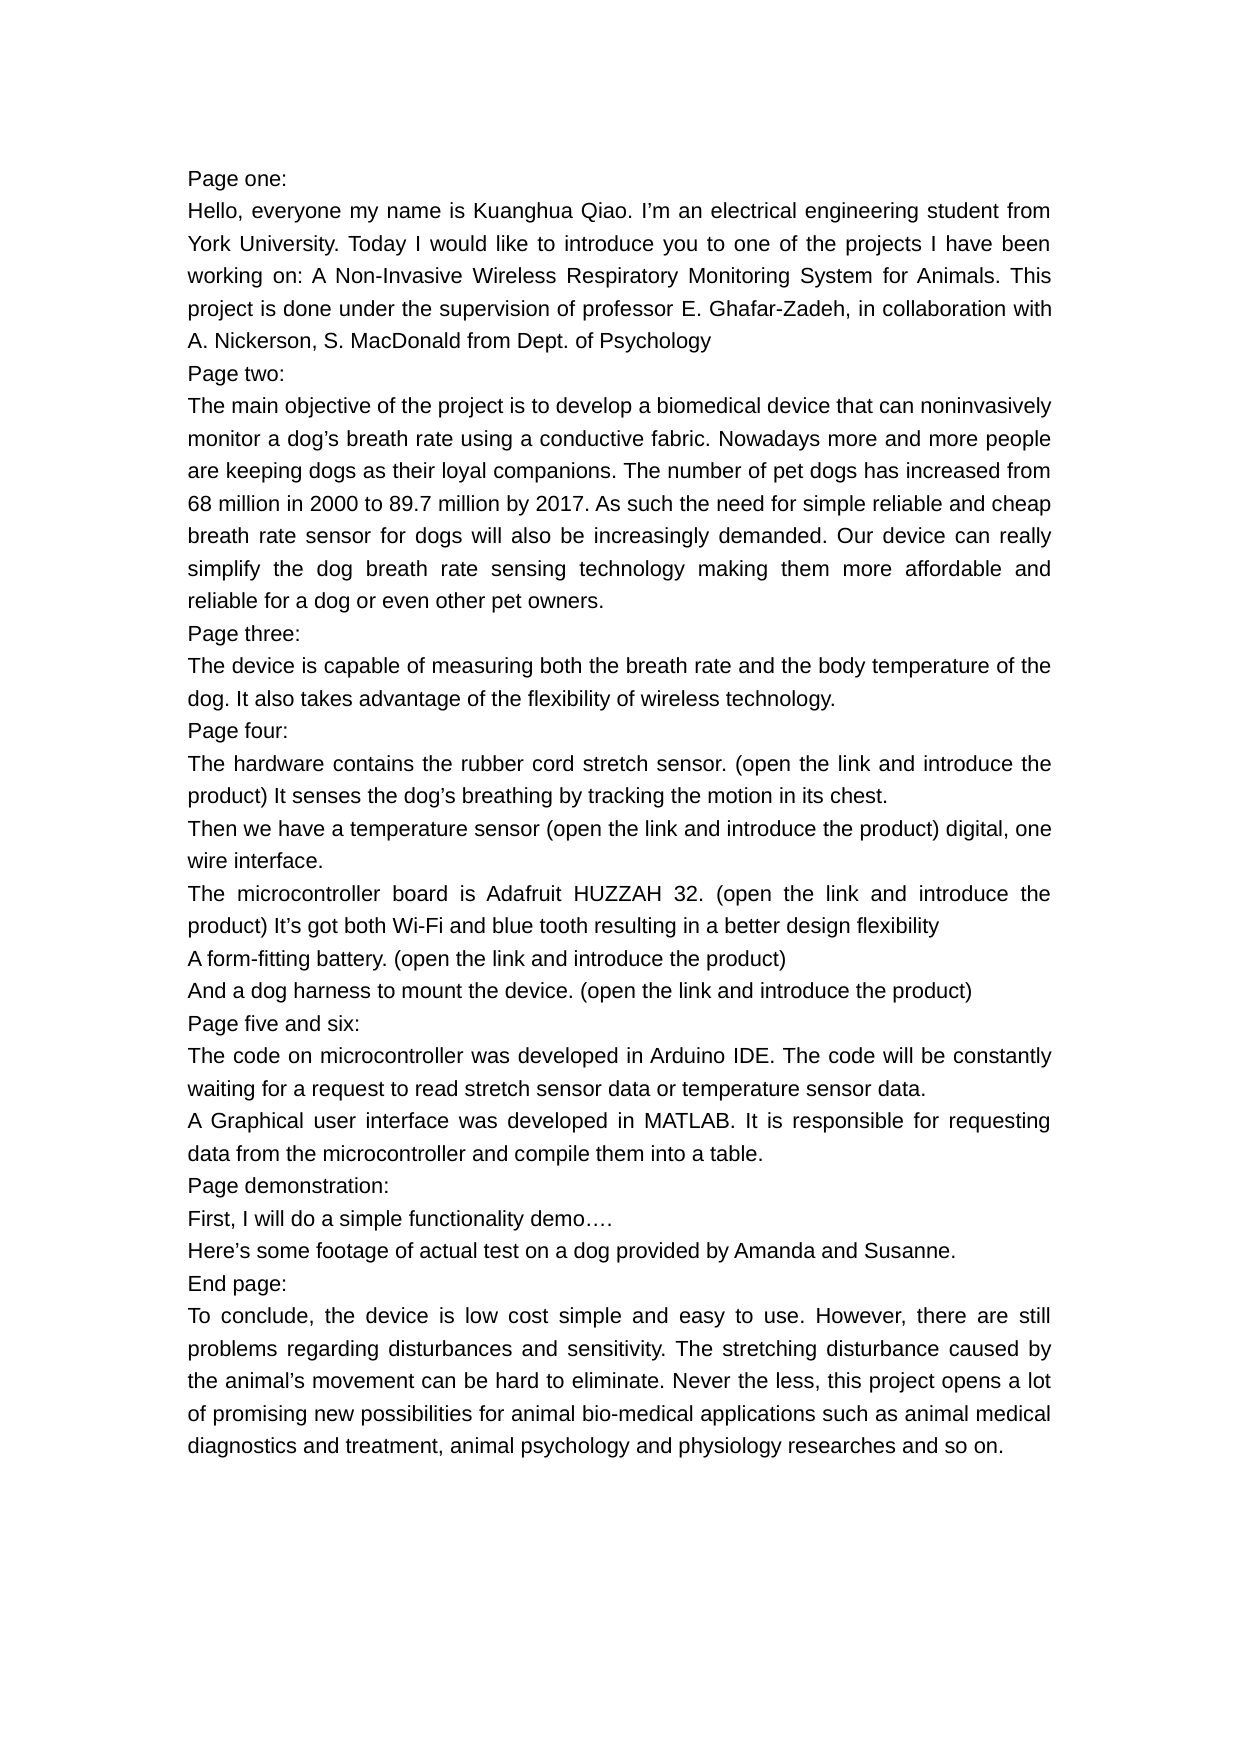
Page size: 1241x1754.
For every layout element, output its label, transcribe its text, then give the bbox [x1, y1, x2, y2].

text Page demonstration: [187, 1169, 1053, 1202]
text The microcontroller board is Adafruit HUZZAH 32. (open the link and introduce the product) It’s got both Wi-Fi and blue tooth resulting in a better design flexibility [187, 877, 1053, 942]
text Page four: [187, 714, 1053, 747]
text The main objective of the project is to develop a biomedical device that can noninvasively monitor a dog’s breath rate using a conductive fabric. Nowadays more and more people are keeping dogs as their loyal companions. The number of pet dogs has increased from 68 million in 2000 to 89.7 million by 2017. As such the need for simple reliable and cheap breath rate sensor for dogs will also be increasingly demanded. Our device can really simplify the dog breath rate sensing technology making them more affordable and reliable for a dog or even other pet owners. [187, 389, 1053, 617]
text And a dog harness to mount the device. (open the link and introduce the product) [187, 974, 1053, 1007]
text Here’s some footage of actual test on a dog provided by Amanda and Susanne. [187, 1234, 1053, 1267]
text Then we have a temperature sensor (open the link and introduce the product) digital, one wire interface. [187, 812, 1053, 877]
text Page three: [187, 617, 1053, 649]
text To conclude, the device is low cost simple and easy to use. However, there are still problems regarding disturbances and sensitivity. The stretching disturbance caused by the animal’s movement can be hard to eliminate. Never the less, this project opens a lot of promising new possibilities for animal bio-medical applications such as animal medical diagnostics and treatment, animal psychology and physiology researches and so on. [187, 1299, 1053, 1462]
text Page one: [187, 162, 1053, 194]
text End page: [187, 1267, 1053, 1299]
text The hardware contains the rubber cord stretch sensor. (open the link and introduce the product) It senses the dog’s breathing by tracking the motion in its chest. [187, 747, 1053, 812]
text A Graphical user interface was developed in MATLAB. It is responsible for requesting data from the microcontroller and compile them into a table. [187, 1104, 1053, 1169]
text Page two: [187, 357, 1053, 389]
text Page five and six: [187, 1007, 1053, 1039]
text First, I will do a simple functionality demo…. [187, 1202, 1053, 1234]
text The code on microcontroller was developed in Arduino IDE. The code will be constantly waiting for a request to read stretch sensor data or temperature sensor data. [187, 1039, 1053, 1104]
text Hello, everyone my name is Kuanghua Qiao. I’m an electrical engineering student from York University. Today I would like to introduce you to one of the projects I have been working on: A Non-Invasive Wireless Respiratory Monitoring System for Animals. This project is done under the supervision of professor E. Ghafar-Zadeh, in collaboration with A. Nickerson, S. MacDonald from Dept. of Psychology [187, 194, 1053, 357]
text A form-fitting battery. (open the link and introduce the product) [187, 942, 1053, 974]
text The device is capable of measuring both the breath rate and the body temperature of the dog. It also takes advantage of the flexibility of wireless technology. [187, 649, 1053, 714]
